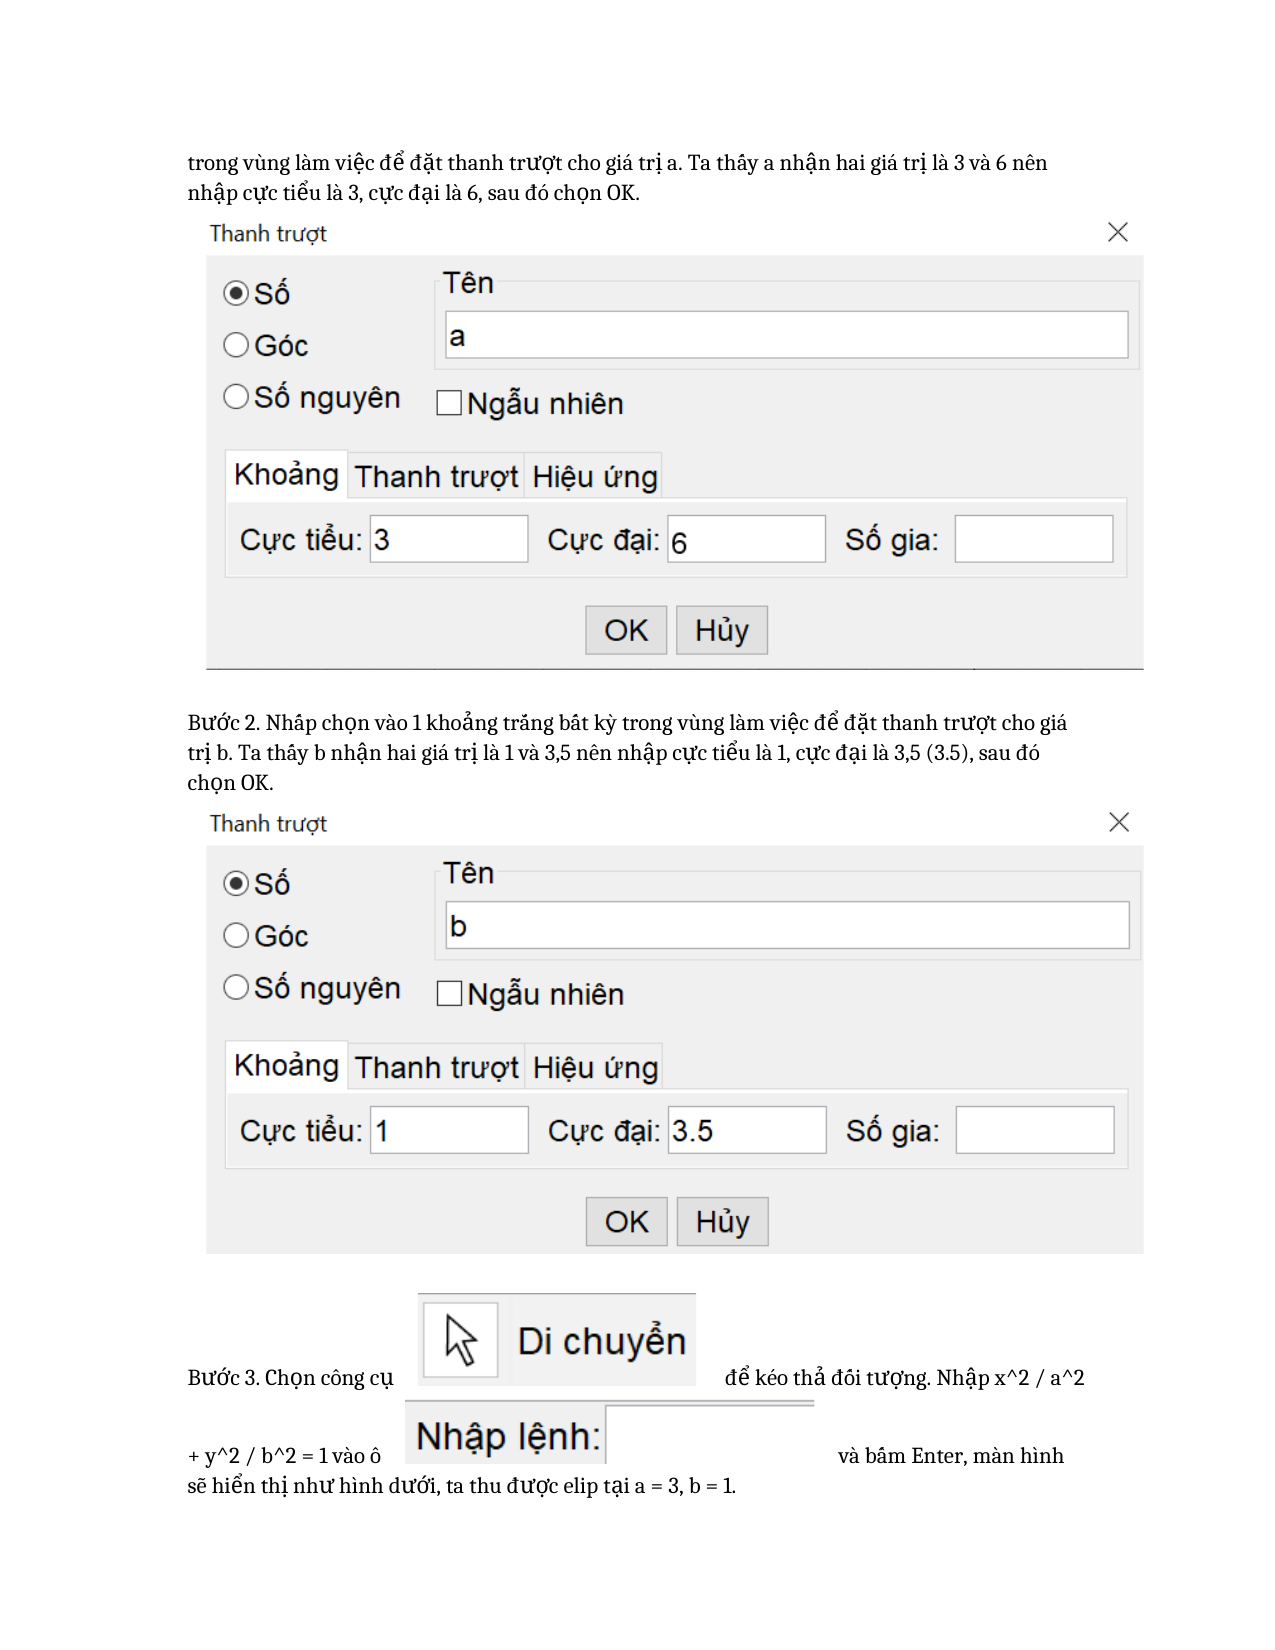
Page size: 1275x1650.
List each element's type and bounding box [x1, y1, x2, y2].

text [187, 150, 1087, 1499]
picture [206, 800, 1144, 1254]
picture [405, 1395, 815, 1464]
picture [206, 210, 1144, 670]
picture [417, 1293, 697, 1386]
